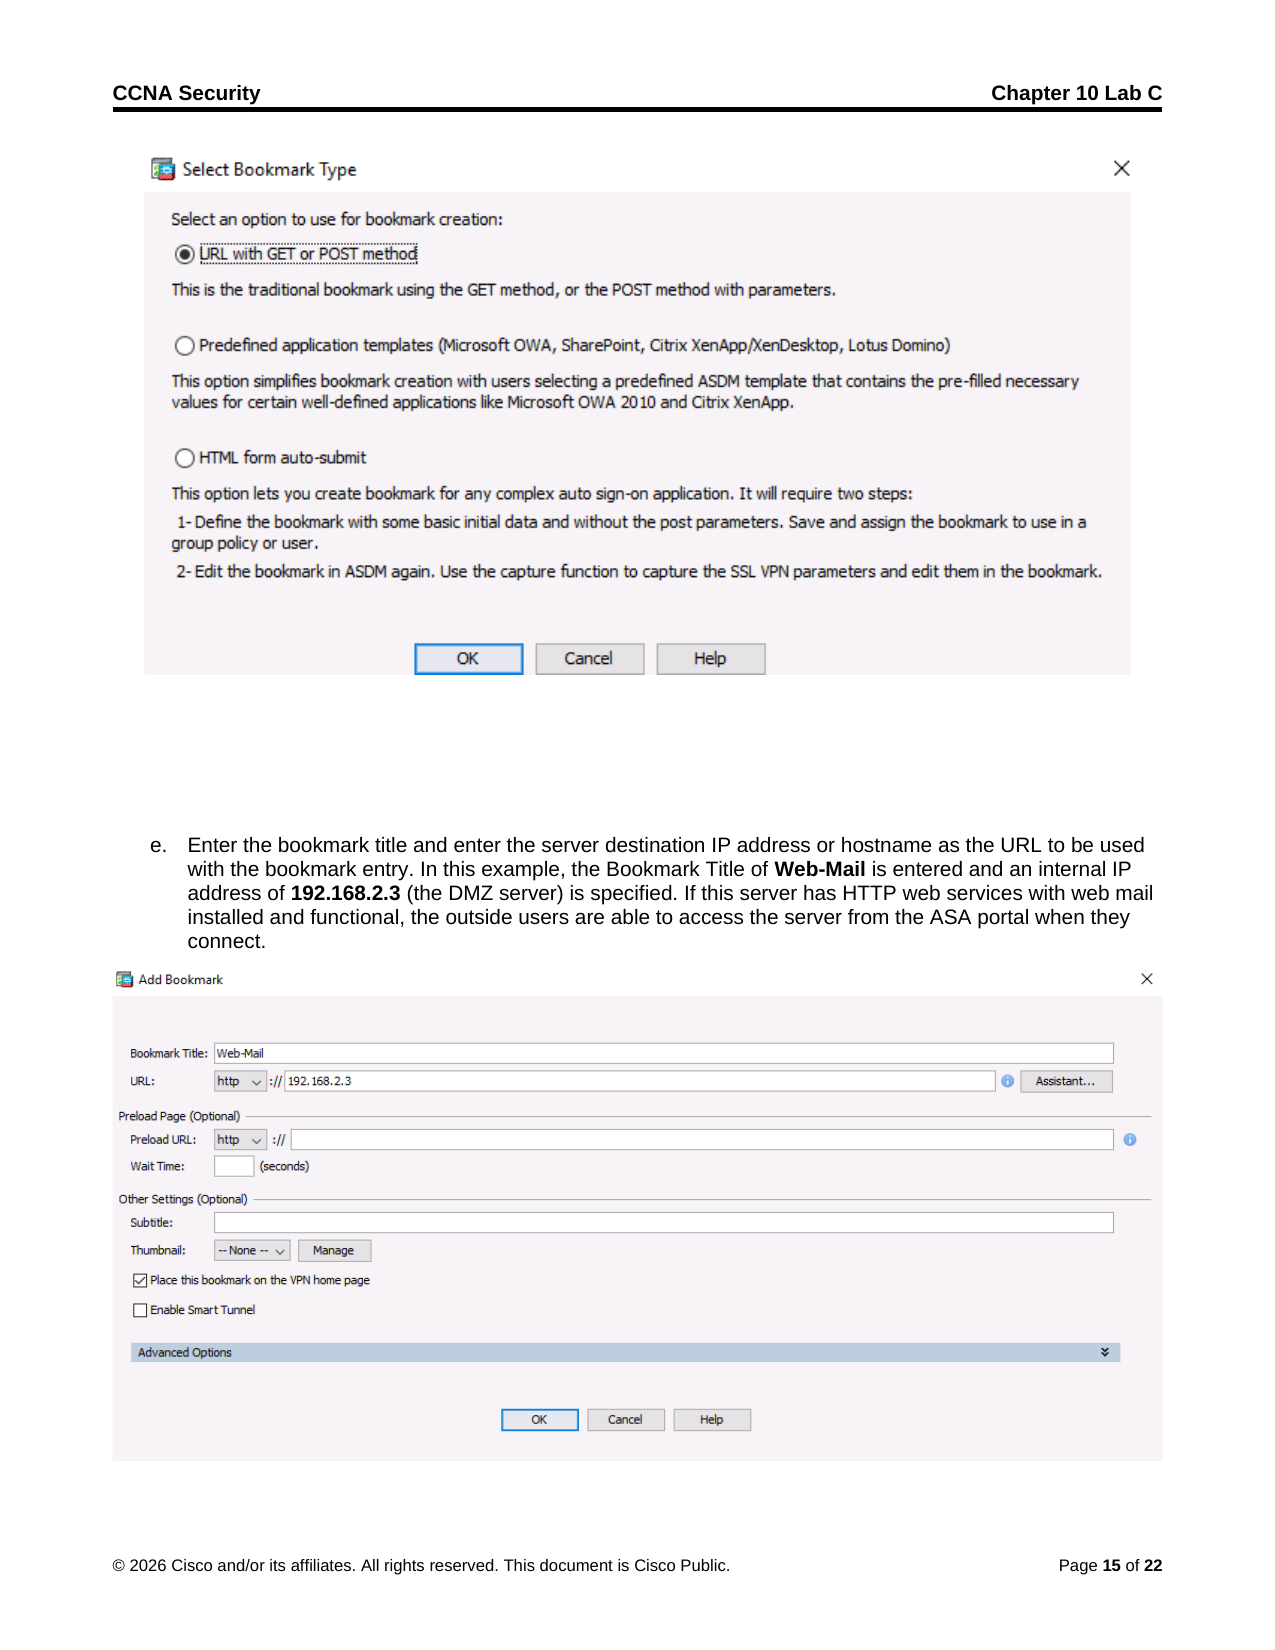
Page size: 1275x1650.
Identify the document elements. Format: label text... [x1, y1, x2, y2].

picture [112, 965, 1163, 1461]
text Enter the bookmark title and enter the server destination IP address or hostname as the URL to be used with the bookmark entry. In this example, the Bookmark Title of Web-Mail is entered and an internal IP address of 192.168.2.3 (the DMZ server) is specified. If this server has HTTP web services with web mail installed and functional, the outside users are able to access the server from the ASA portal when they connect. [150, 833, 1162, 953]
picture [144, 150, 1131, 675]
